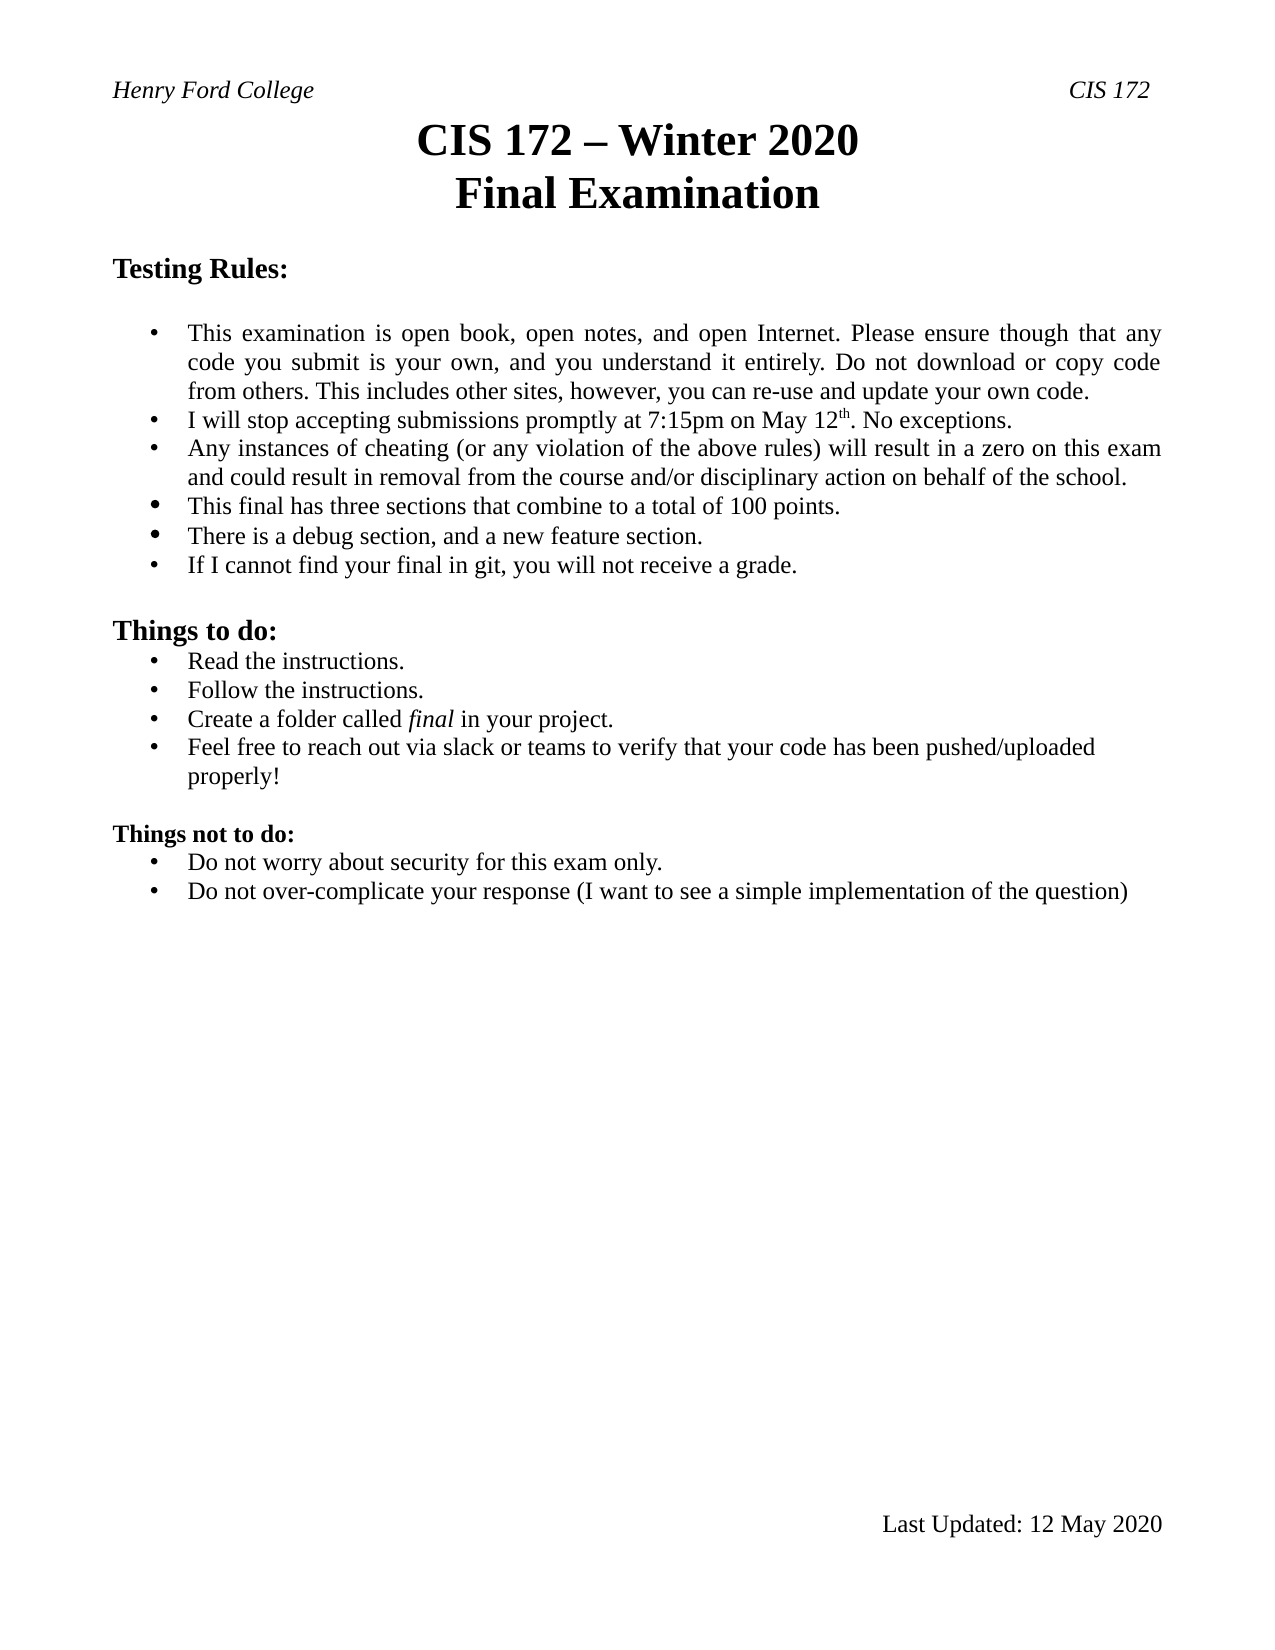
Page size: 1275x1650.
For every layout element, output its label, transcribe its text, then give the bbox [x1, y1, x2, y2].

list Any instances of cheating (or any violation of the above rules) will result in a zero on this exam and could result in removal from the course and/or disciplinary action on behalf of the school. [150, 433, 1162, 491]
text Things to do: [112, 613, 1162, 646]
list This examination is open book, open notes, and open Internet. Please ensure though that any code you submit is your own, and you understand it entirely. Do not download or copy code from others. This includes other sites, however, you can re-use and update your own code. [150, 318, 1162, 405]
list There is a debug section, and a new feature section. [150, 521, 1162, 550]
list I will stop accepting submissions promptly at 7:15pm on May 12th. No exceptions. [150, 405, 1162, 433]
list Feel free to reach out via slack or teams to verify that your code has been pushed/uploaded properly! [150, 732, 1162, 790]
text Testing Rules: [112, 251, 1162, 285]
list Follow the instructions. [150, 675, 1162, 704]
list This final has three sections that combine to a total of 100 points. [150, 491, 1162, 521]
text CIS 172 – Winter 2020 [112, 112, 1162, 165]
list Do not over-complicate your response (I want to see a simple implementation of the question) [150, 876, 1162, 905]
text Things not to do: [112, 819, 1162, 847]
list Do not worry about security for this exam only. [150, 847, 1162, 876]
list If I cannot find your final in git, you will not receive a grade. [150, 550, 1162, 579]
text Final Examination [112, 165, 1162, 218]
list Read the instructions. [150, 646, 1162, 675]
list Create a folder called final in your project. [150, 704, 1162, 732]
